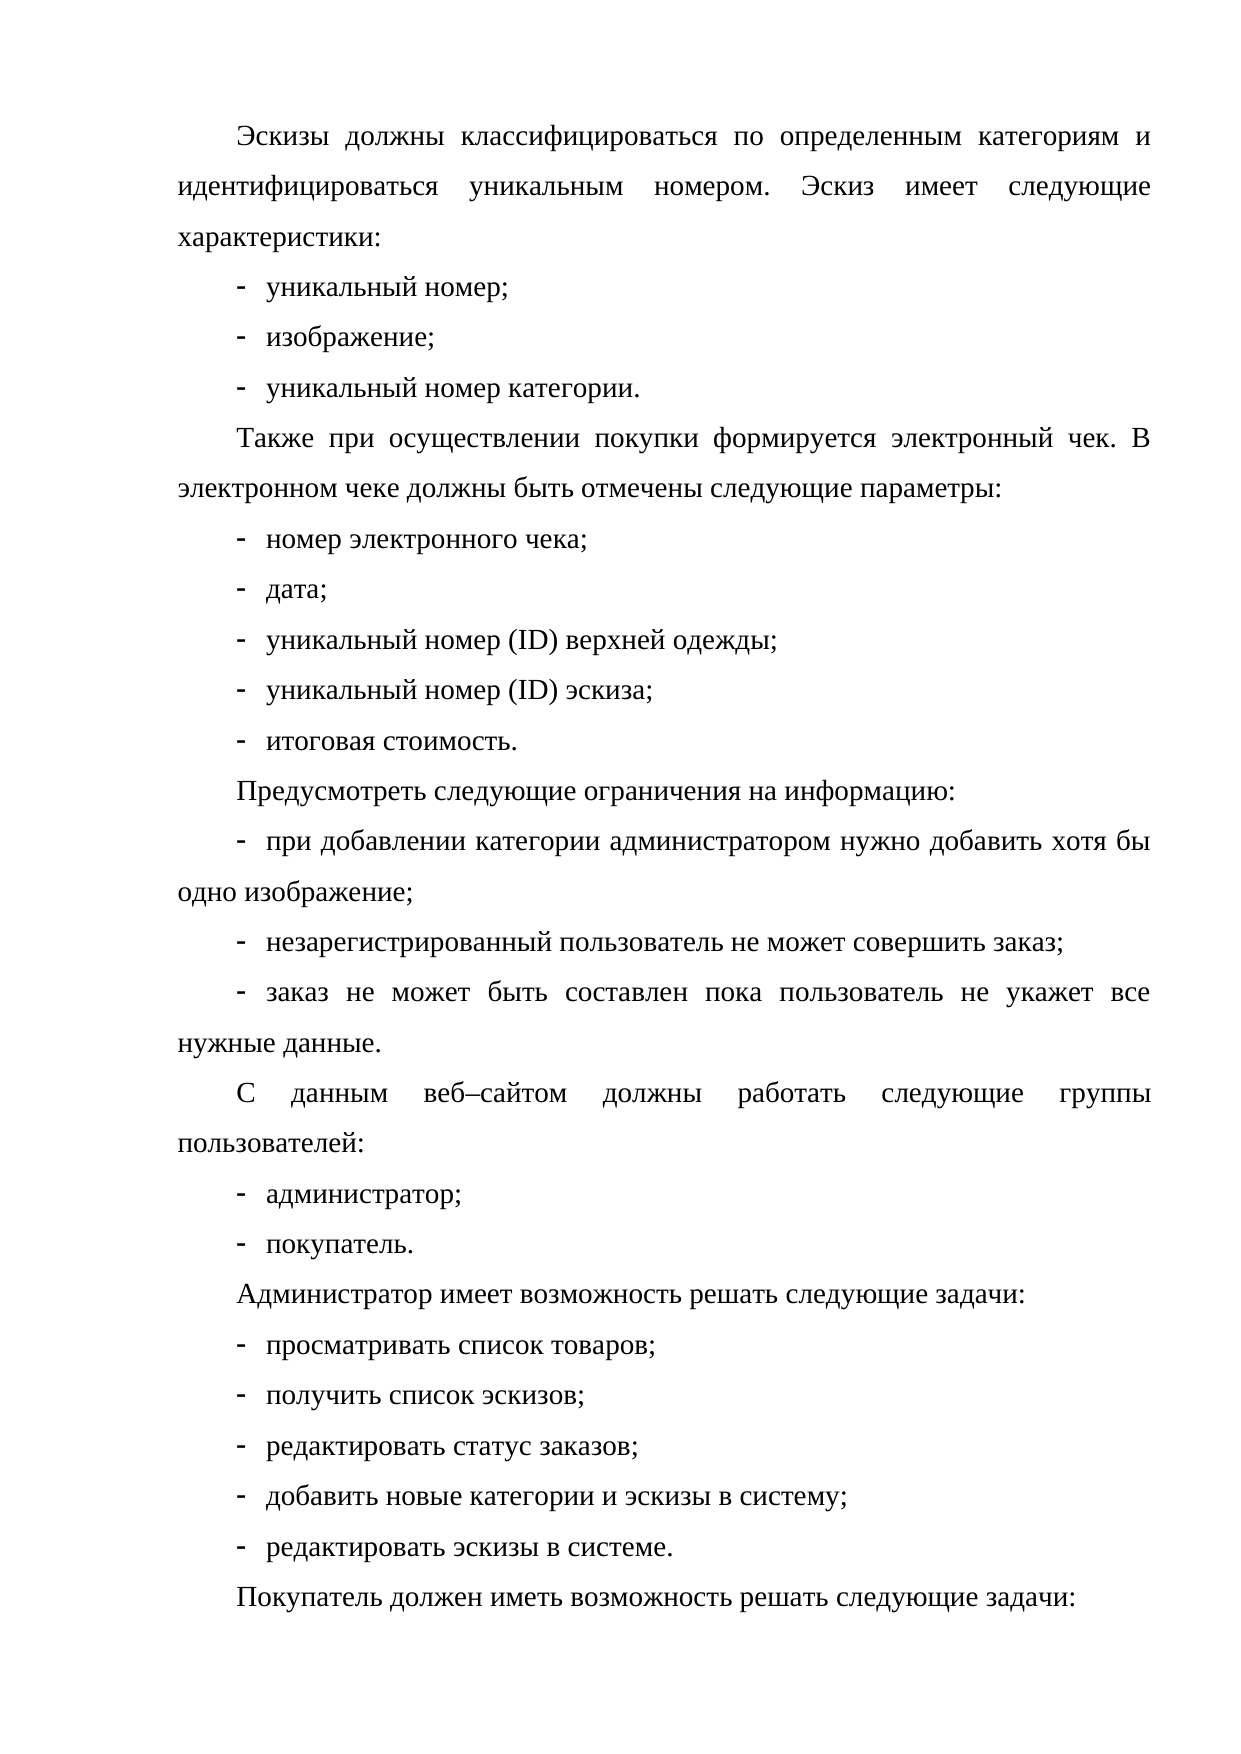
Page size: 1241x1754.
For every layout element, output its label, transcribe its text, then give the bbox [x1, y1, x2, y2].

list при добавлении категории администратором нужно добавить хотя бы одно изображение; [177, 823, 1152, 907]
list изображение; [177, 319, 1152, 353]
list администратор; [177, 1176, 1152, 1209]
list редактировать эскизы в системе. [177, 1529, 1152, 1562]
list покупатель. [177, 1226, 1152, 1260]
list уникальный номер (ID) верхней одежды; [177, 622, 1152, 655]
text Администратор имеет возможность решать следующие задачи: [177, 1277, 1152, 1310]
list получить список эскизов; [177, 1377, 1152, 1411]
text Также при осуществлении покупки формируется электронный чек. В электронном чеке должны быть отмечены следующие параметры: [177, 420, 1152, 504]
list редактировать статус заказов; [177, 1428, 1152, 1461]
text Эскизы должны классифицироваться по определенным категориям и идентифицироваться уникальным номером. Эскиз имеет следующие характеристики: [177, 118, 1152, 252]
list итоговая стоимость. [177, 723, 1152, 756]
text С данным веб–сайтом должны работать следующие группы пользователей: [177, 1075, 1152, 1159]
list уникальный номер категории. [177, 370, 1152, 403]
list уникальный номер; [177, 269, 1152, 303]
list дата; [177, 571, 1152, 605]
list уникальный номер (ID) эскиза; [177, 672, 1152, 706]
text Предусмотреть следующие ограничения на информацию: [177, 773, 1152, 807]
list номер электронного чека; [177, 521, 1152, 554]
list просматривать список товаров; [177, 1327, 1152, 1361]
list заказ не может быть составлен пока пользователь не укажет все нужные данные. [177, 974, 1152, 1058]
list добавить новые категории и эскизы в систему; [177, 1478, 1152, 1512]
list незарегистрированный пользователь не может совершить заказ; [177, 924, 1152, 958]
text Покупатель должен иметь возможность решать следующие задачи: [177, 1579, 1152, 1613]
